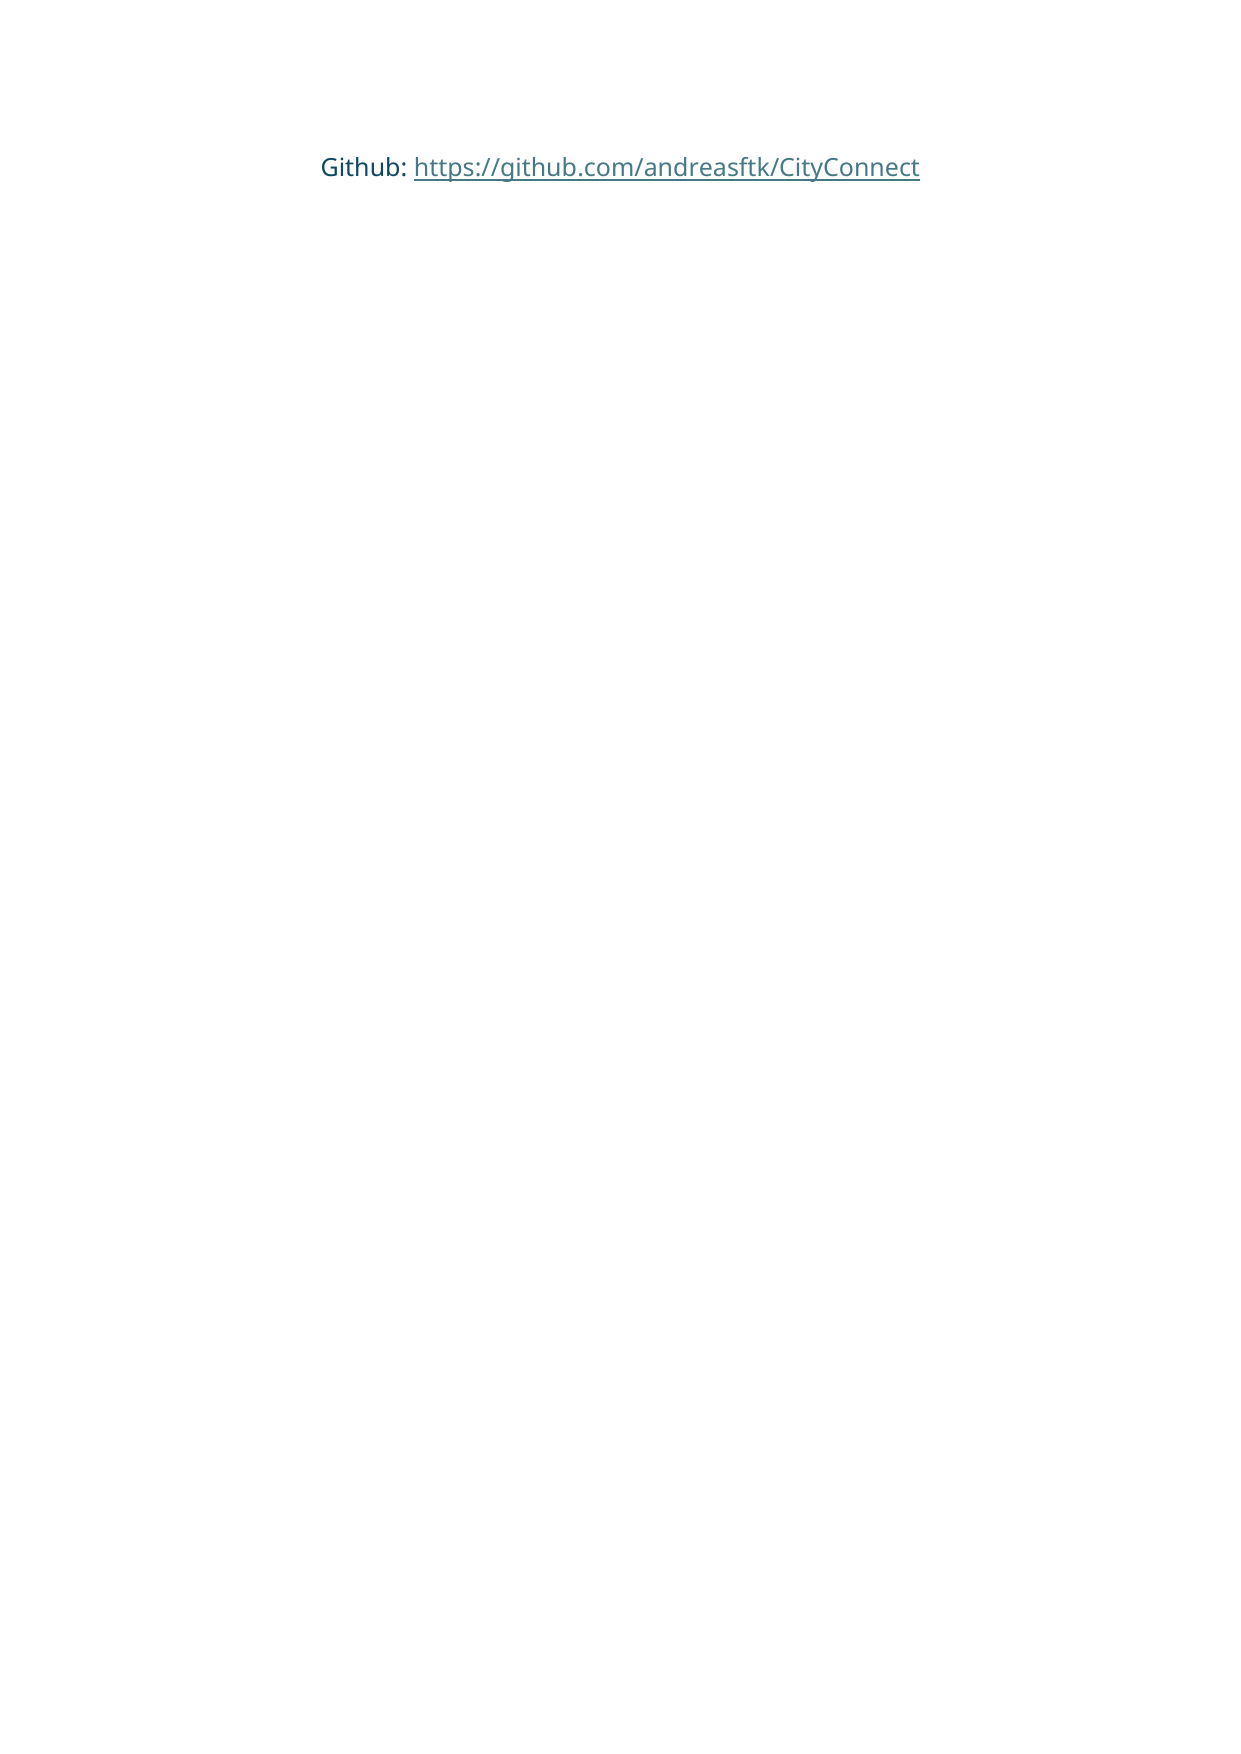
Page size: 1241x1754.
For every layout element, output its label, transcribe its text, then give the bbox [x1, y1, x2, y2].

subtitle Github: https://github.com/andreasftk/CityConnect [150, 150, 1090, 184]
